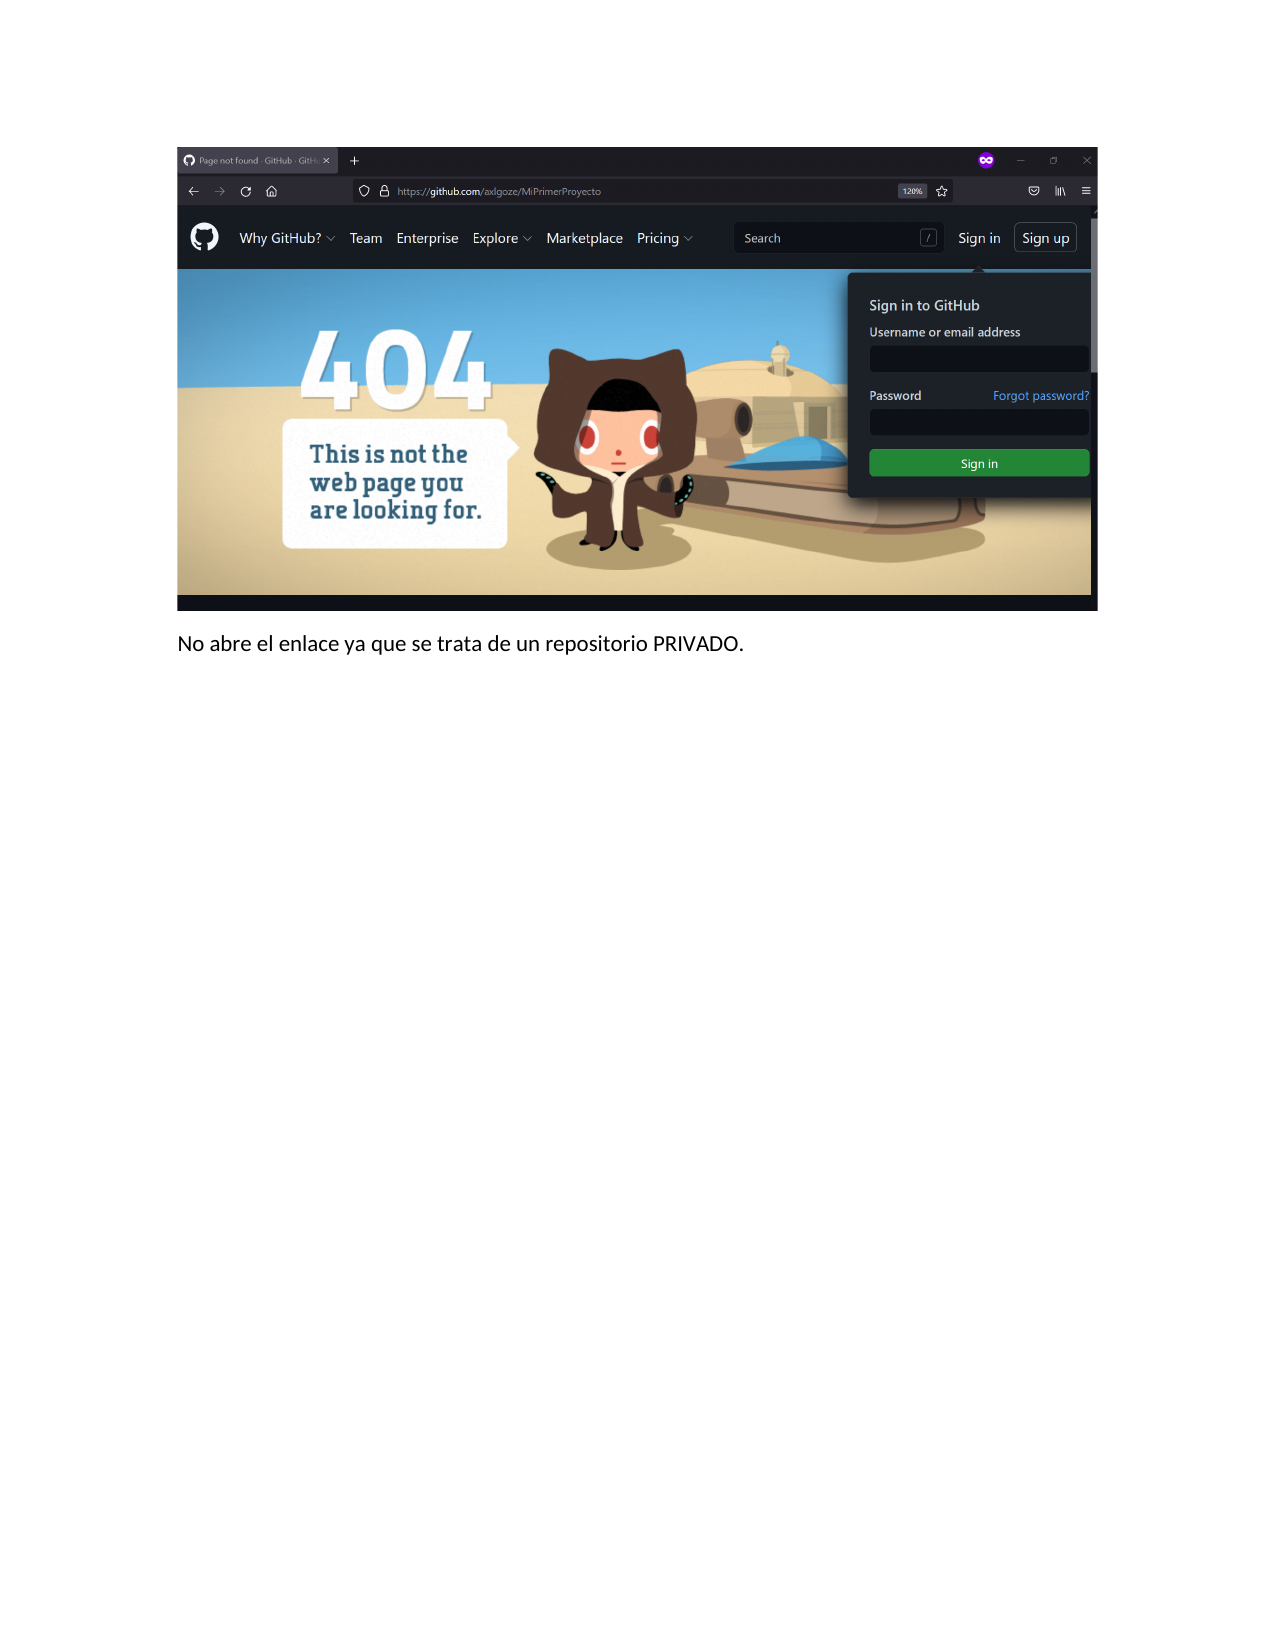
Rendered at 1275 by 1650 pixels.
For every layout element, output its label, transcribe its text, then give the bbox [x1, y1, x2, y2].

picture [177, 147, 1098, 611]
text No abre el enlace ya que se trata de un repositorio PRIVADO. [177, 629, 1098, 657]
